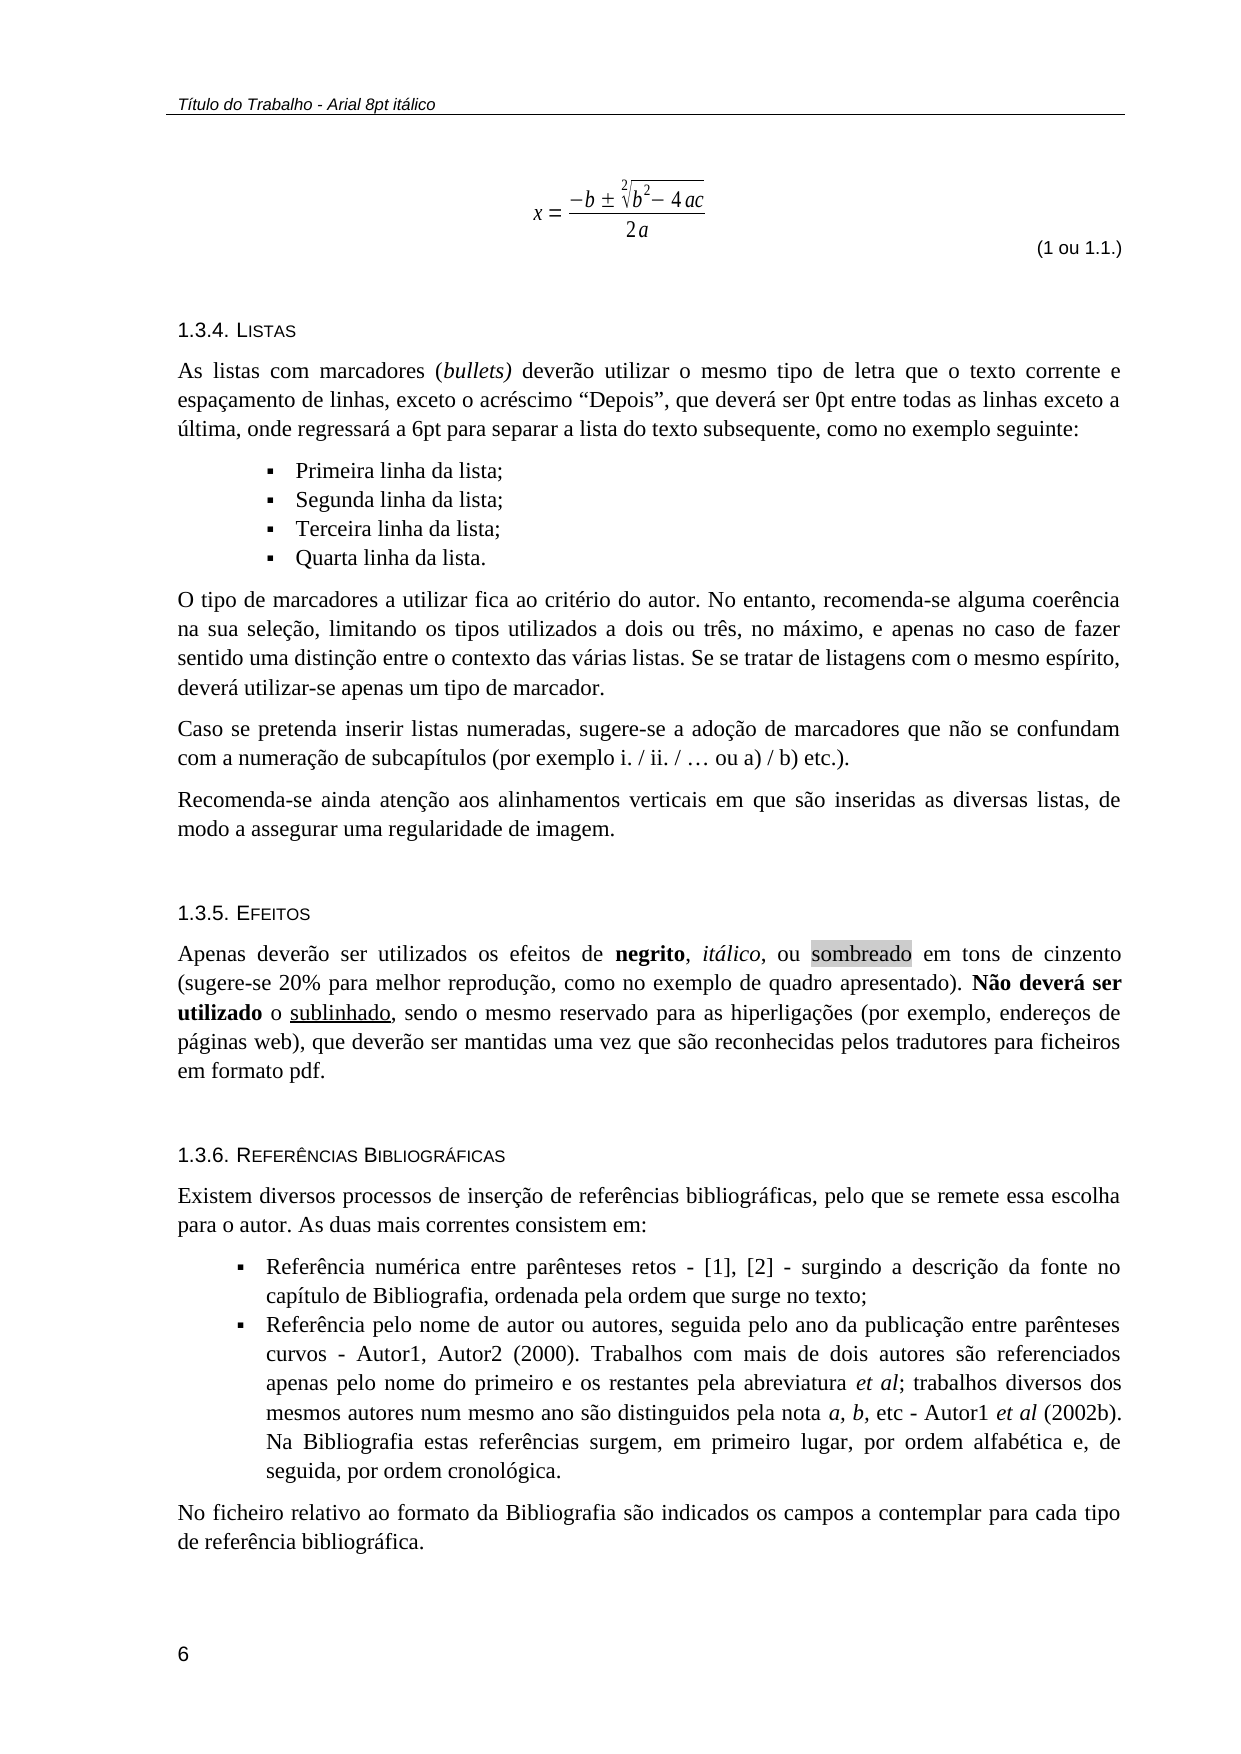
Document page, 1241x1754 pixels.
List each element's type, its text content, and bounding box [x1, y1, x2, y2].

text 1.3.4. Listas [177, 312, 1122, 342]
text Apenas deverão ser utilizados os efeitos de negrito, itálico, ou sombreado em tons de cinzento (sugere-se 20% para melhor reprodução, como no exemplo de quadro apresentado). Não deverá ser utilizado o sublinhado, sendo o mesmo reservado para as hiperligações (por exemplo, endereços de páginas web), que deverão ser mantidas uma vez que são reconhecidas pelos tradutores para ficheiros em formato pdf. [177, 937, 1122, 1083]
list Quarta linha da lista. [266, 542, 1122, 571]
text Existem diversos processos de inserção de referências bibliográficas, pelo que se remete essa escolha para o autor. As duas mais correntes consistem em: [177, 1179, 1122, 1237]
text (1 ou 1.1.) [177, 177, 1122, 258]
text 1.3.6. Referências Bibliográficas [177, 1137, 1122, 1167]
list Primeira linha da lista; [266, 454, 1122, 483]
list Referência pelo nome de autor ou autores, seguida pelo ano da publicação entre parênteses curvos - Autor1, Autor2 (2000). Trabalhos com mais de dois autores são referenciados apenas pelo nome do primeiro e os restantes pela abreviatura et al; trabalhos diversos dos mesmos autores num mesmo ano são distinguidos pela nota a, b, etc - Autor1 et al (2002b). Na Bibliografia estas referências surgem, em primeiro lugar, por ordem alfabética e, de seguida, por ordem cronológica. [236, 1308, 1122, 1483]
list Referência numérica entre parênteses retos - [1], [2] - surgindo a descrição da fonte no capítulo de Bibliografia, ordenada pela ordem que surge no texto; [236, 1250, 1122, 1308]
text 1.3.5. Efeitos [177, 896, 1122, 925]
list Terceira linha da lista; [266, 512, 1122, 542]
text Recomenda-se ainda atenção aos alinhamentos verticais em que são inseridas as diversas listas, de modo a assegurar uma regularidade de imagem. [177, 783, 1122, 842]
list Segunda linha da lista; [266, 483, 1122, 512]
text O tipo de marcadores a utilizar fica ao critério do autor. No entanto, recomenda-se alguma coerência na sua seleção, limitando os tipos utilizados a dois ou três, no máximo, e apenas no caso de fazer sentido uma distinção entre o contexto das várias listas. Se se tratar de listagens com o mesmo espírito, deverá utilizar-se apenas um tipo de marcador. [177, 583, 1122, 700]
text No ficheiro relativo ao formato da Bibliografia são indicados os campos a contemplar para cada tipo de referência bibliográfica. [177, 1496, 1122, 1554]
text Caso se pretenda inserir listas numeradas, sugere-se a adoção de marcadores que não se confundam com a numeração de subcapítulos (por exemplo i. / ii. / … ou a) / b) etc.). [177, 712, 1122, 771]
text As listas com marcadores (bullets) deverão utilizar o mesmo tipo de letra que o texto corrente e espaçamento de linhas, exceto o acréscimo “Depois”, que deverá ser 0pt entre todas as linhas exceto a última, onde regressará a 6pt para separar a lista do texto subsequente, como no exemplo seguinte: [177, 354, 1122, 442]
